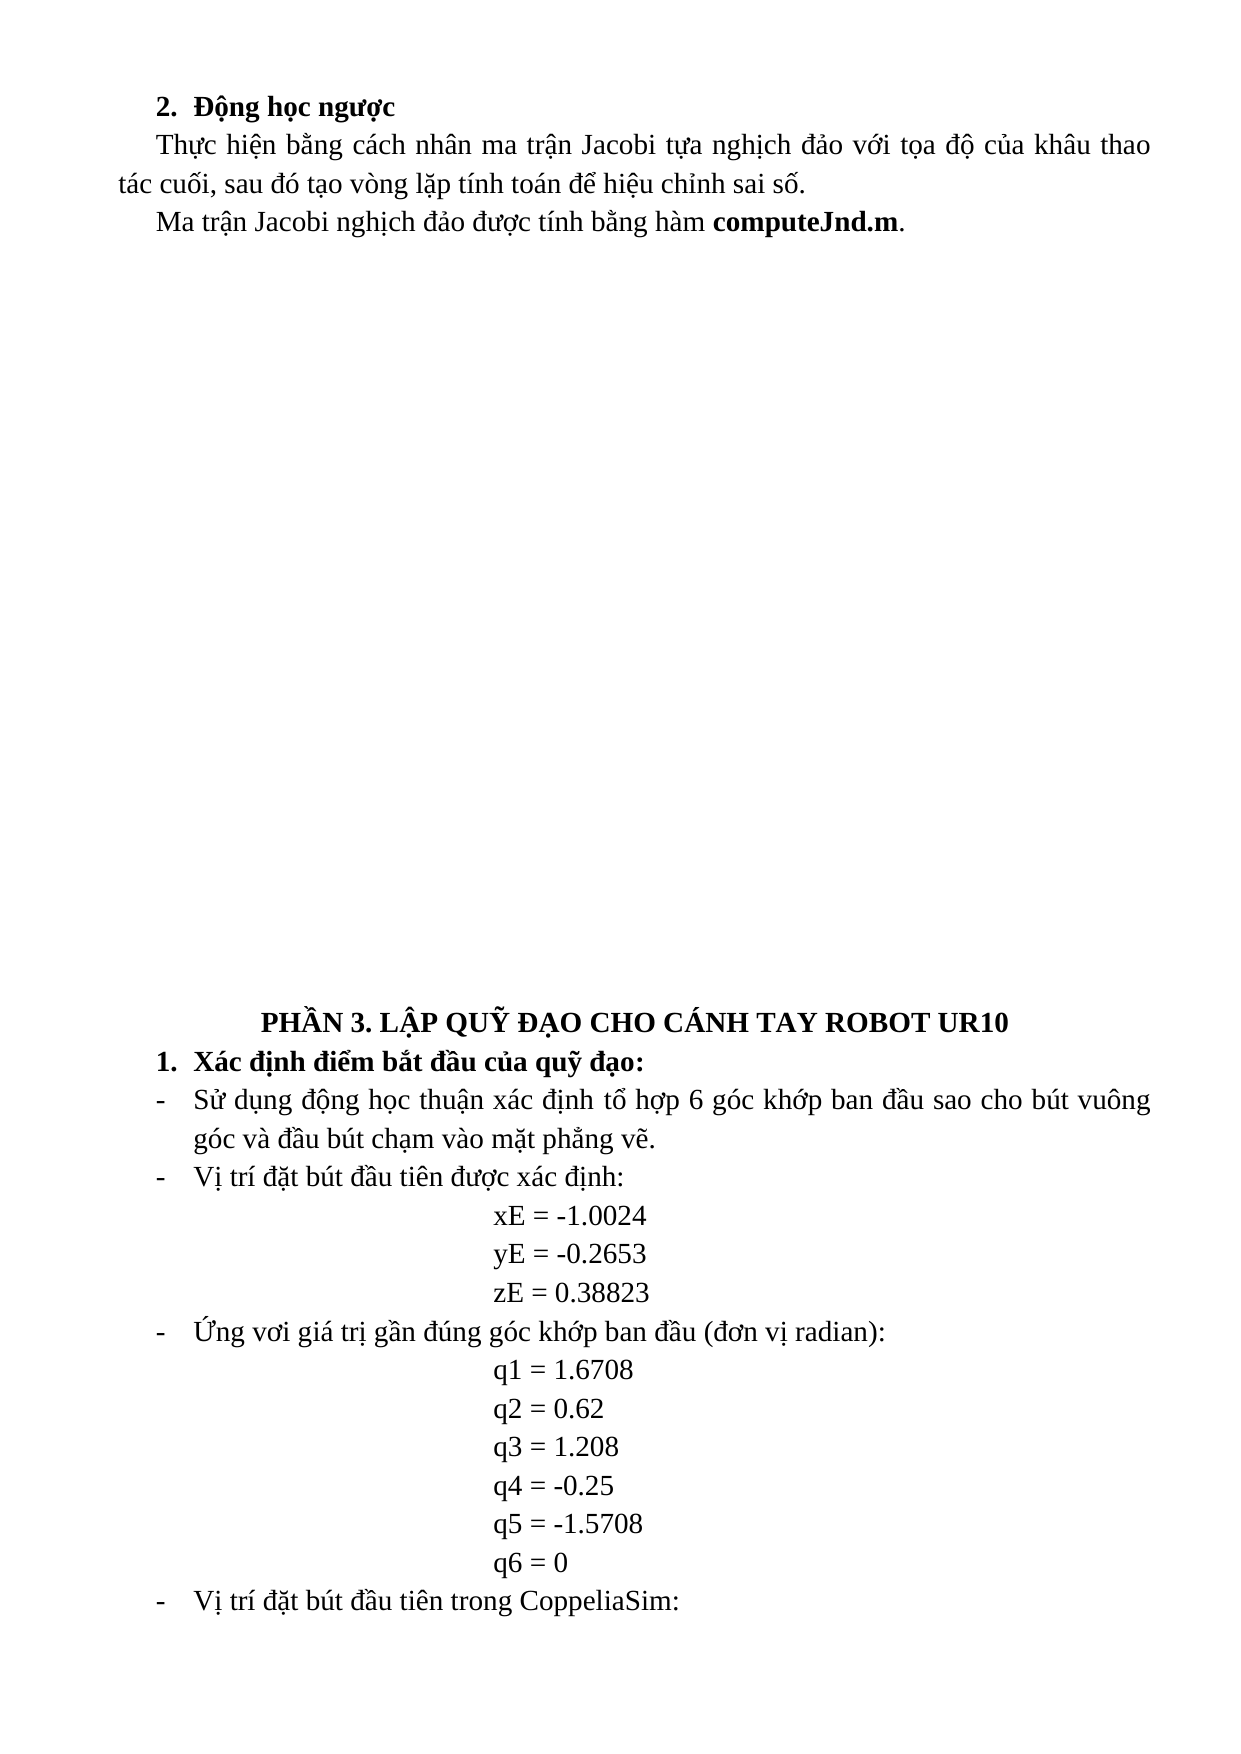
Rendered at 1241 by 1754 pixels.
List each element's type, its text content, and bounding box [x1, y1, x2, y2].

list Xác định điểm bắt đầu của quỹ đạo: [156, 1044, 1152, 1077]
text q4 = -0.25 [493, 1468, 1152, 1501]
subtitle PHẦN 3. LẬP QUỸ ĐẠO CHO CÁNH TAY ROBOT UR10 [118, 1005, 1152, 1039]
list Sử dụng động học thuận xác định tổ hợp 6 góc khớp ban đầu sao cho bút vuông góc và đầu bút chạm vào mặt phẳng vẽ. [156, 1082, 1152, 1154]
text zE = 0.38823 [493, 1275, 1152, 1309]
text q5 = -1.5708 [493, 1506, 1152, 1540]
text q6 = 0 [493, 1545, 1152, 1578]
text yE = -0.2653 [493, 1237, 1152, 1270]
text q3 = 1.208 [493, 1429, 1152, 1463]
list Ứng vơi giá trị gần đúng góc khớp ban đầu (đơn vị radian): [156, 1314, 1152, 1347]
text q1 = 1.6708 [493, 1352, 1152, 1386]
text Thực hiện bằng cách nhân ma trận Jacobi tựa nghịch đảo với tọa độ của khâu thao tác cuối, sau đó tạo vòng lặp tính toán để hiệu chỉnh sai số. [118, 127, 1152, 199]
subtitle Động học ngược [156, 89, 1152, 122]
text xE = -1.0024 [493, 1198, 1152, 1232]
list Vị trí đặt bút đầu tiên được xác định: [156, 1159, 1152, 1193]
text Ma trận Jacobi nghịch đảo được tính bằng hàm computeJnd.m. [156, 204, 1152, 238]
list Vị trí đặt bút đầu tiên trong CoppeliaSim: [156, 1583, 1152, 1617]
text q2 = 0.62 [493, 1391, 1152, 1424]
